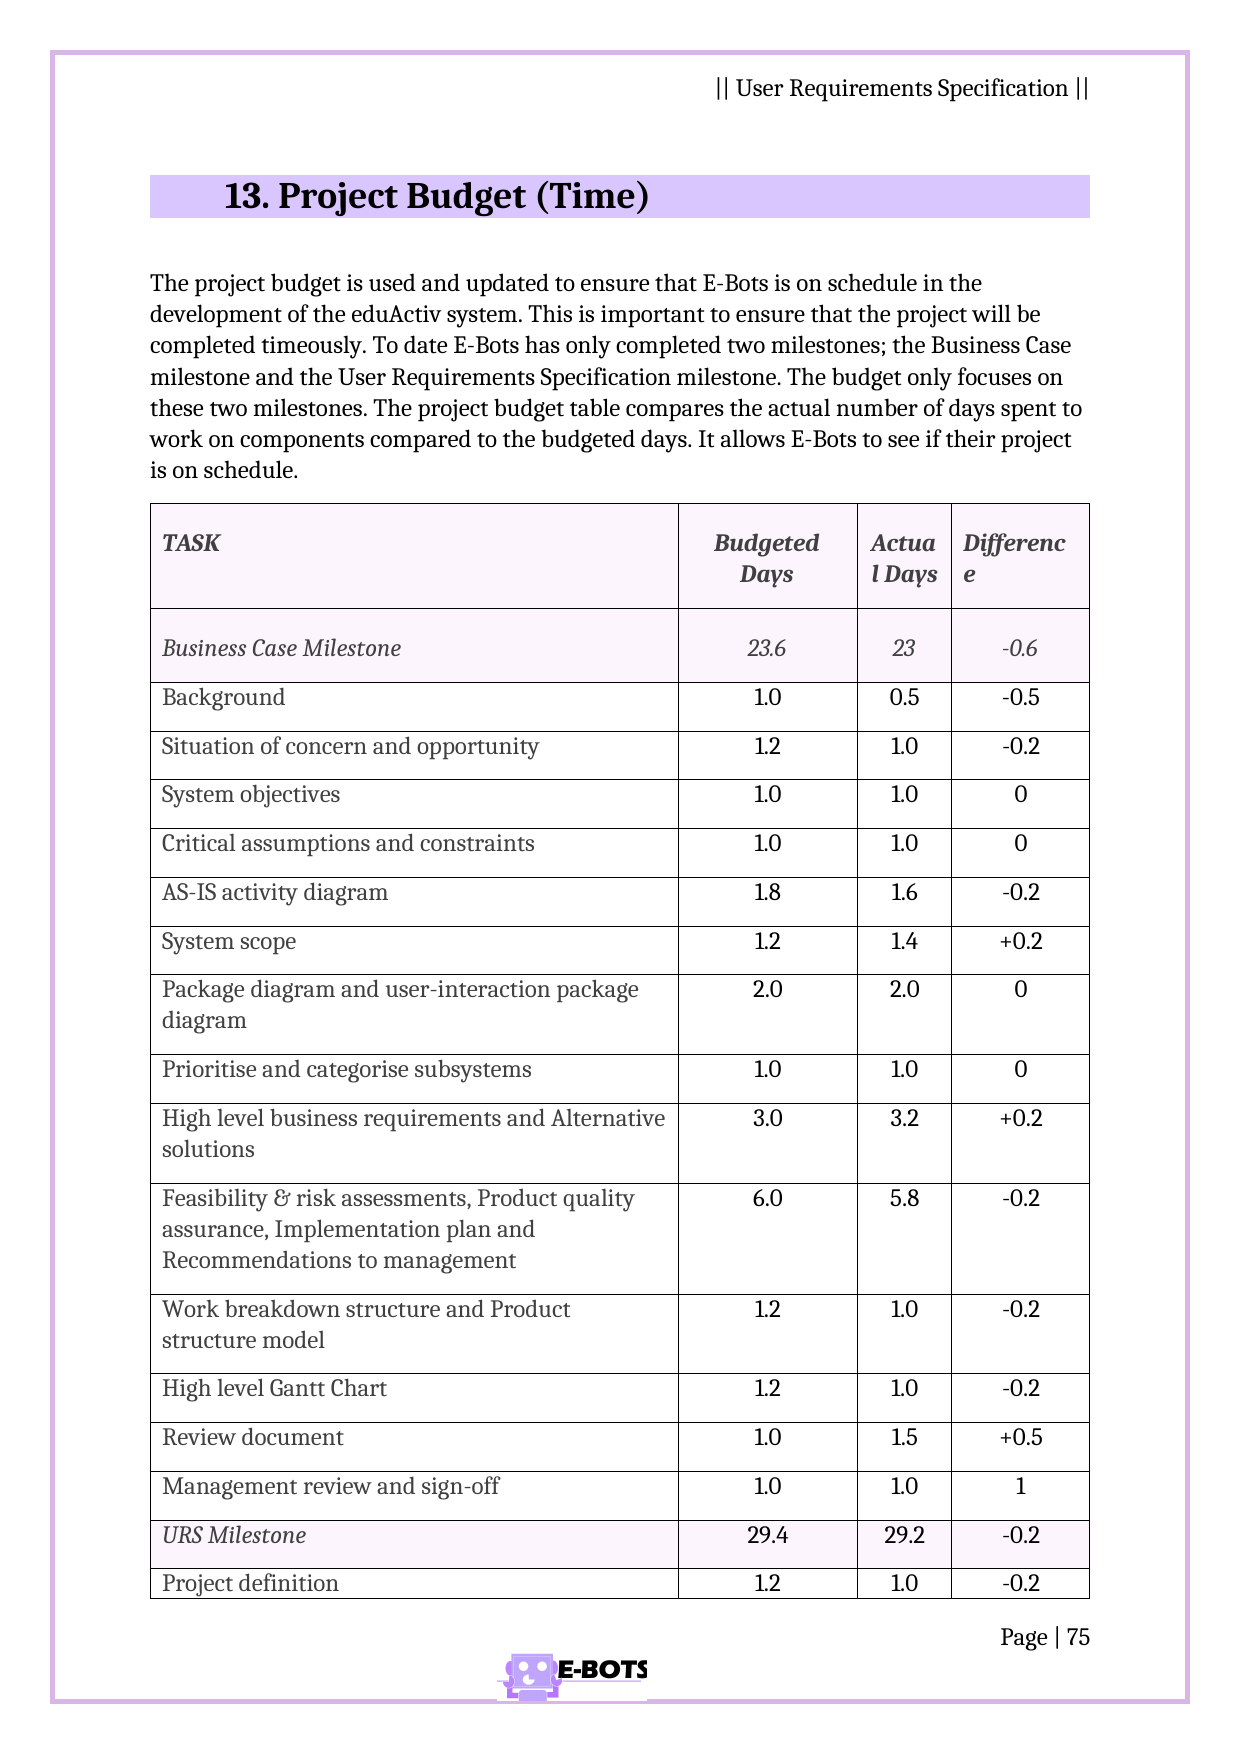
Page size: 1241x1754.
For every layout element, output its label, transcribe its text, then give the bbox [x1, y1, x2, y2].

table_cell -0.2 [952, 1295, 1089, 1373]
table_cell 1 [952, 1472, 1089, 1519]
table_cell 1.6 [858, 878, 951, 926]
table_cell 29.4 [679, 1521, 857, 1568]
table_cell 1.2 [679, 732, 857, 779]
table_cell 5.8 [858, 1184, 951, 1293]
picture [496, 1653, 647, 1701]
table_cell 1.0 [679, 1423, 857, 1471]
table_header TASK [151, 504, 678, 608]
table_cell Work breakdown structure and Product structure model [151, 1295, 678, 1373]
table_cell 1.0 [679, 1472, 857, 1519]
table_cell 0 [952, 829, 1089, 877]
subtitle 13. Project Budget (Time) [150, 175, 1090, 218]
table_cell 23 [858, 609, 951, 682]
table_cell 3.0 [679, 1104, 857, 1183]
table_cell Prioritise and categorise subsystems [151, 1055, 678, 1103]
table_cell AS-IS activity diagram [151, 878, 678, 926]
table_cell High level business requirements and Alternative solutions [151, 1104, 678, 1183]
table_cell 0.5 [858, 683, 951, 731]
table_cell 0 [952, 975, 1089, 1054]
table_header Budgeted Days [679, 504, 857, 608]
table_cell 1.2 [679, 1374, 857, 1422]
table_cell System objectives [151, 780, 678, 828]
table_cell URS Milestone [151, 1521, 678, 1568]
table_cell -0.5 [952, 683, 1089, 731]
table_cell 1.0 [858, 1295, 951, 1373]
table_cell Management review and sign-off [151, 1472, 678, 1519]
table_cell 0 [952, 780, 1089, 828]
table_cell 1.0 [858, 1374, 951, 1422]
table_cell Project definition [151, 1569, 678, 1598]
table_cell 1.0 [858, 1472, 951, 1519]
table_cell -0.2 [952, 1521, 1089, 1568]
table_cell System scope [151, 927, 678, 974]
table_cell -0.2 [952, 1569, 1089, 1598]
table_cell 1.4 [858, 927, 951, 974]
table_cell -0.2 [952, 1374, 1089, 1422]
table_cell 1.0 [679, 829, 857, 877]
table_cell -0.2 [952, 1184, 1089, 1293]
table_cell 1.0 [858, 780, 951, 828]
table_cell 1.2 [679, 927, 857, 974]
table_cell -0.6 [952, 609, 1089, 682]
table_cell Background [151, 683, 678, 731]
table_cell 3.2 [858, 1104, 951, 1183]
table_cell 1.0 [679, 1055, 857, 1103]
table_cell 1.8 [679, 878, 857, 926]
table_header Actual Days [858, 504, 951, 608]
text The project budget is used and updated to ensure that E-Bots is on schedule in the development of the eduActiv system. This is important to ensure that the project will be completed timeously. To date E-Bots has only completed two milestones; the Business Case milestone and the User Requirements Specification milestone. The budget only focuses on these two milestones. The project budget table compares the actual number of days spent to work on components compared to the budgeted days. It allows E-Bots to see if their project is on schedule. [150, 269, 1090, 484]
table_cell 23.6 [679, 609, 857, 682]
table_cell 1.5 [858, 1423, 951, 1471]
table_cell Business Case Milestone [151, 609, 678, 682]
table_cell Package diagram and user-interaction package diagram [151, 975, 678, 1054]
table_cell Situation of concern and opportunity [151, 732, 678, 779]
table_cell Review document [151, 1423, 678, 1471]
table_cell 1.0 [679, 683, 857, 731]
table_cell 1.0 [679, 780, 857, 828]
table_cell +0.2 [952, 927, 1089, 974]
table_cell 1.2 [679, 1569, 857, 1598]
table_cell 1.0 [858, 829, 951, 877]
table_cell 2.0 [858, 975, 951, 1054]
table_cell -0.2 [952, 732, 1089, 779]
table_cell High level Gantt Chart [151, 1374, 678, 1422]
table_cell 1.2 [679, 1295, 857, 1373]
table_cell 6.0 [679, 1184, 857, 1293]
table_cell +0.5 [952, 1423, 1089, 1471]
table_cell -0.2 [952, 878, 1089, 926]
table_cell 0 [952, 1055, 1089, 1103]
table_cell 1.0 [858, 732, 951, 779]
table_cell 29.2 [858, 1521, 951, 1568]
table_cell Feasibility & risk assessments, Product quality assurance, Implementation plan and Recommendations to management [151, 1184, 678, 1293]
table_cell 1.0 [858, 1569, 951, 1598]
table_cell 1.0 [858, 1055, 951, 1103]
table_cell Critical assumptions and constraints [151, 829, 678, 877]
table_cell 2.0 [679, 975, 857, 1054]
table_header Difference [952, 504, 1089, 608]
table_cell +0.2 [952, 1104, 1089, 1183]
